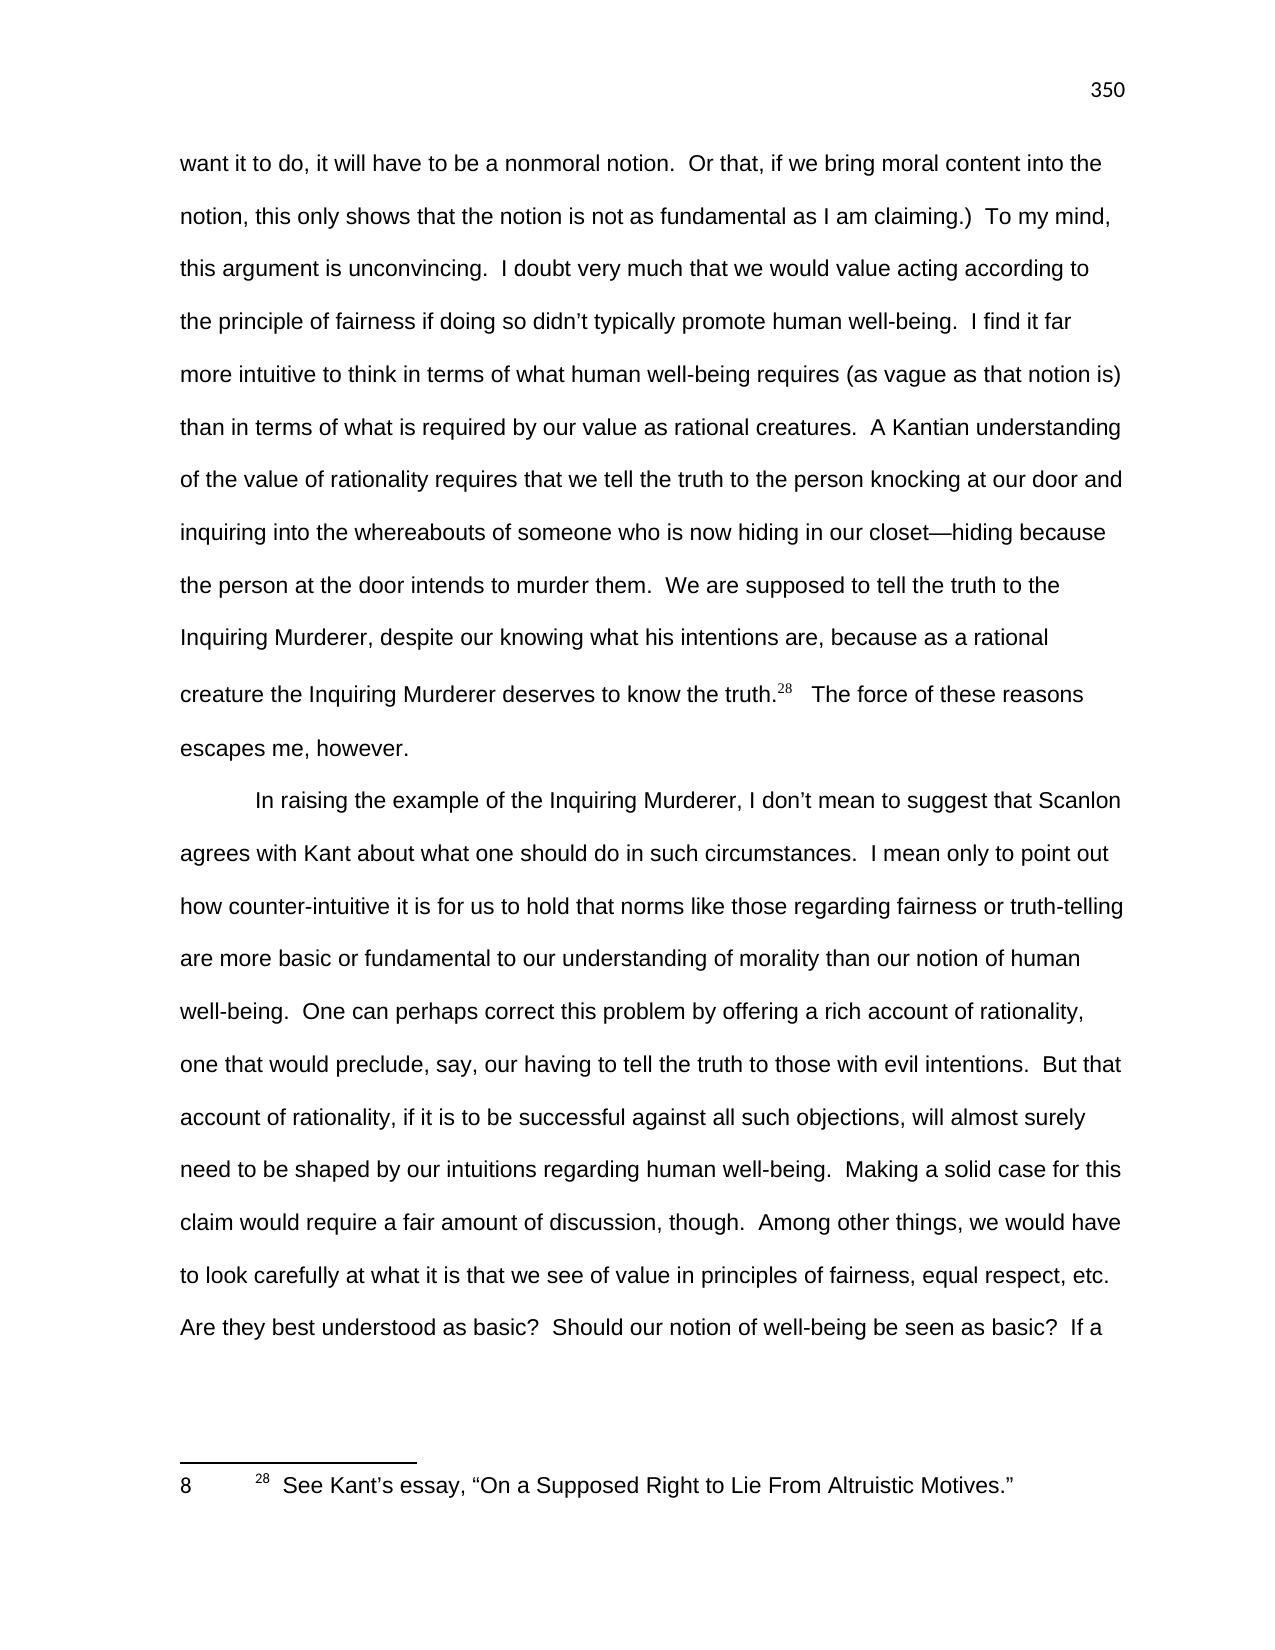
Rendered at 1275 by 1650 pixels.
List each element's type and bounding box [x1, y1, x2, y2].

text [180, 787, 1125, 1341]
text [180, 150, 1125, 761]
